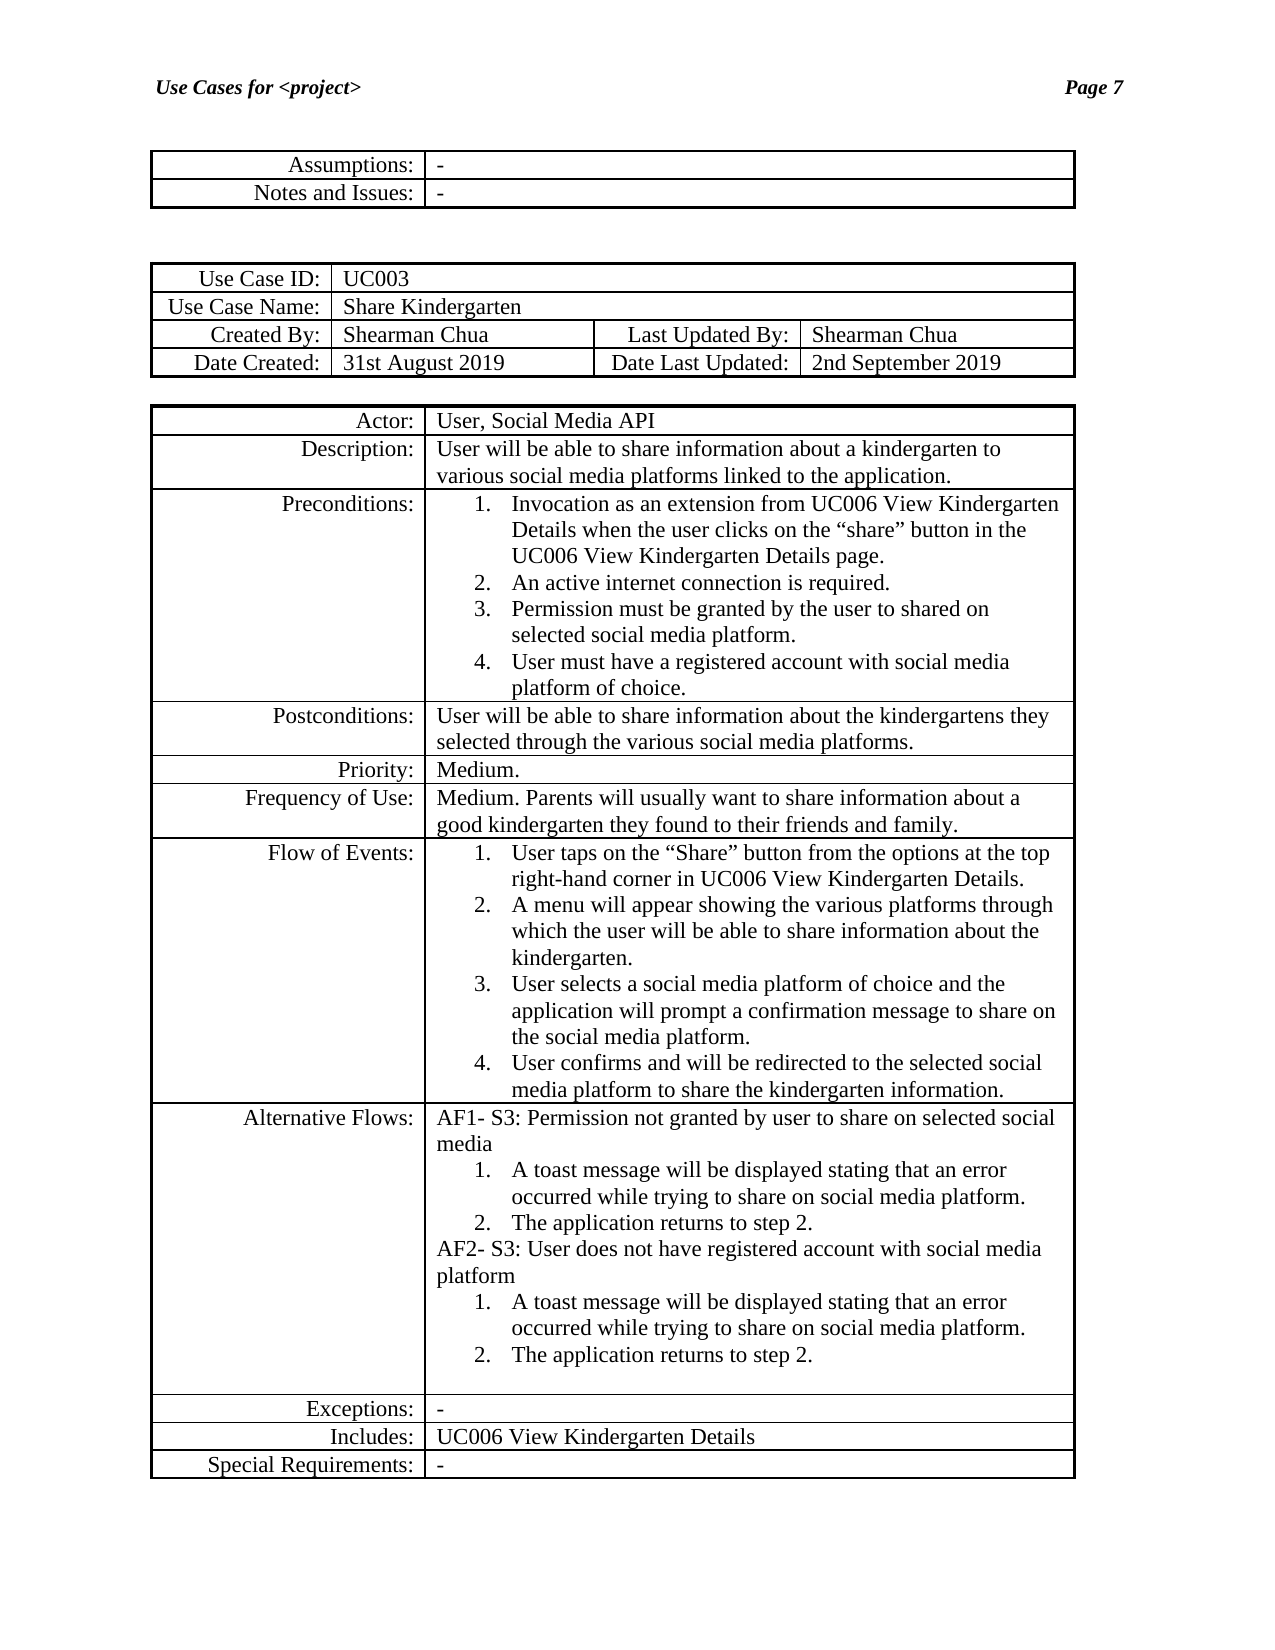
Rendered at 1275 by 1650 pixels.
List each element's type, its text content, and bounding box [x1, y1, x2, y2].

table_cell Last Updated By: [595, 321, 800, 347]
table_cell Date Last Updated: [595, 349, 800, 375]
table_cell Medium. Parents will usually want to share information about a good kindergarten they found to their friends and family. [426, 784, 1073, 837]
table_cell 31st August 2019 [332, 349, 593, 375]
table_cell - [426, 1395, 1073, 1421]
table_cell User will be able to share information about a kindergarten to various social media platforms linked to the application. [426, 436, 1073, 488]
table_cell - [426, 1451, 1073, 1477]
table_header Use Case ID: [153, 265, 331, 291]
table_cell Alternative Flows: [153, 1104, 424, 1393]
table_cell - [426, 180, 1073, 206]
table_header User, Social Media API [426, 408, 1073, 434]
table_cell Share Kindergarten [332, 293, 1073, 319]
table_cell Shearman Chua [801, 321, 1073, 347]
table_cell Description: [153, 436, 424, 488]
table_cell Assumptions: [153, 152, 424, 178]
table_cell Special Requirements: [153, 1451, 424, 1477]
table_cell UC006 View Kindergarten Details [426, 1423, 1073, 1449]
table_header UC003 [332, 265, 1073, 291]
table_cell Medium. [426, 756, 1073, 783]
table_cell Invocation as an extension from UC006 View Kindergarten Details when the user clicks on the “share” button in the UC006 View Kindergarten Details page. An active internet connection is required. Permission must be granted by the user to shared on selected social media platform. User must have a registered account with social media platform of choice. [426, 490, 1073, 701]
table_cell Includes: [153, 1423, 424, 1449]
table_cell User will be able to share information about the kindergartens they selected through the various social media platforms. [426, 702, 1073, 755]
table_cell 2nd September 2019 [801, 349, 1073, 375]
table_cell - [426, 152, 1073, 178]
table_cell Frequency of Use: [153, 784, 424, 837]
table_cell Postconditions: [153, 702, 424, 755]
table_cell Flow of Events: [153, 839, 424, 1102]
table_cell AF1- S3: Permission not granted by user to share on selected social media A toast message will be displayed stating that an error occurred while trying to share on social media platform. The application returns to step 2. AF2- S3: User does not have registered account with social media platform A toast message will be displayed stating that an error occurred while trying to share on social media platform. The application returns to step 2. [426, 1104, 1073, 1393]
table_cell Priority: [153, 756, 424, 783]
table_header Actor: [153, 408, 424, 434]
table_cell Date Created: [153, 349, 331, 375]
table_cell Notes and Issues: [153, 180, 424, 206]
table_cell Created By: [153, 321, 331, 347]
table_cell Use Case Name: [153, 293, 331, 319]
table_cell Exceptions: [153, 1395, 424, 1421]
table_cell User taps on the “Share” button from the options at the top right-hand corner in UC006 View Kindergarten Details. A menu will appear showing the various platforms through which the user will be able to share information about the kindergarten. User selects a social media platform of choice and the application will prompt a confirmation message to share on the social media platform. User confirms and will be redirected to the selected social media platform to share the kindergarten information. [426, 839, 1073, 1102]
table_cell Preconditions: [153, 490, 424, 701]
table_cell Shearman Chua [332, 321, 593, 347]
